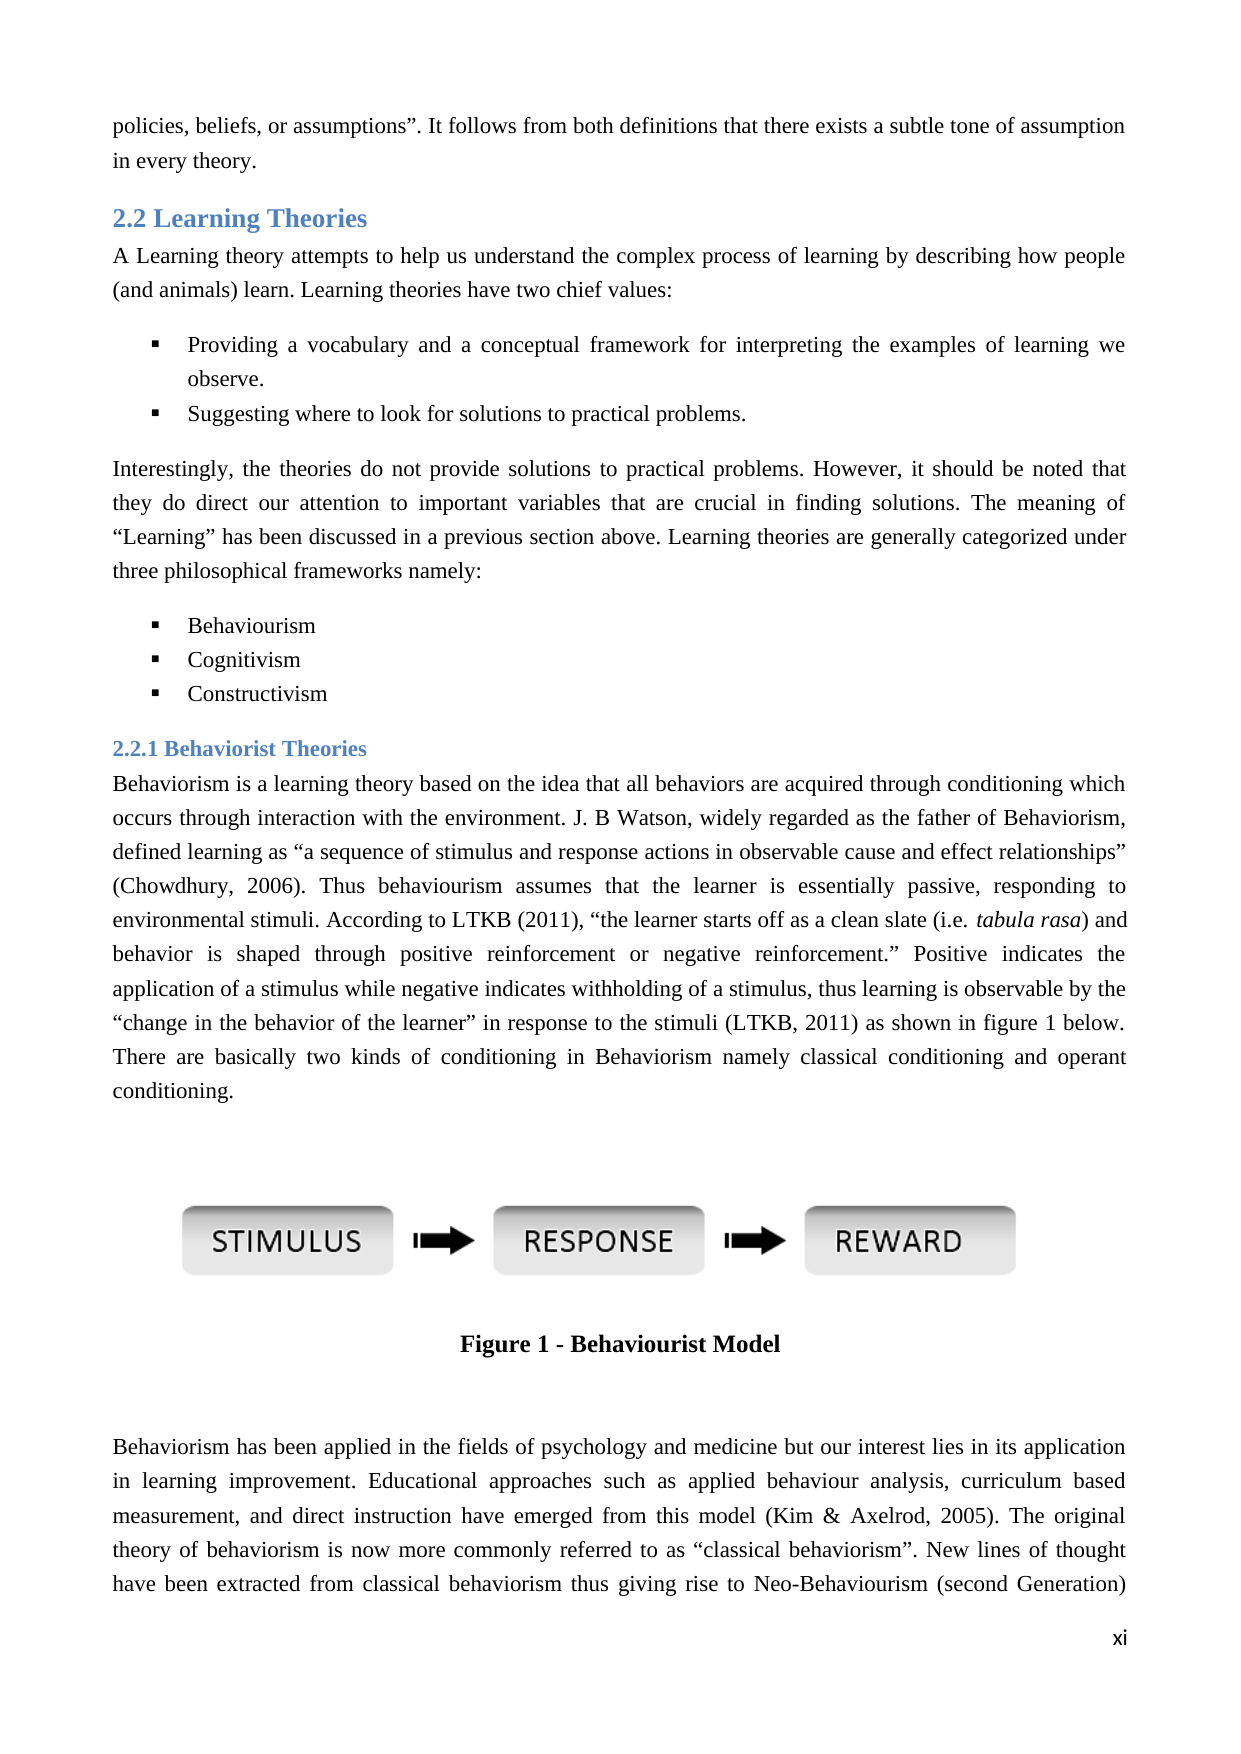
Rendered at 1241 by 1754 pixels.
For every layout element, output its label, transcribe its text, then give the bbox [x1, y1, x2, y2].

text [112, 1433, 1128, 1596]
text A Learning theory attempts to help us understand the complex process of learning by describing how people (and animals) learn. Learning theories have two chief values: [112, 242, 1128, 303]
list Constructivism [150, 680, 1128, 707]
list Suggesting where to look for solutions to practical problems. [150, 399, 1128, 426]
subtitle 2.2 Learning Theories [112, 202, 1128, 233]
text Figure 1 - Behaviourist Model [112, 1329, 1128, 1357]
text Behaviorism is a learning theory based on the idea that all behaviors are acquired through conditioning which occurs through interaction with the environment. J. B Watson, widely regarded as the father of Behaviorism, defined learning as “a sequence of stimulus and response actions in observable cause and effect relationships” (Chowdhury, 2006). Thus behaviourism assumes that the learner is essentially passive, responding to environmental stimuli. According to LTKB (2011), “the learner starts off as a clean slate (i.e. tabula rasa) and behavior is shaped through positive reinforcement or negative reinforcement.” Positive indicates the application of a stimulus while negative indicates withholding of a stimulus, thus learning is observable by the “change in the behavior of the learner” in response to the stimuli (LTKB, 2011) as shown in figure 1 below. There are basically two kinds of conditioning in Behaviorism namely classical conditioning and operant conditioning. [112, 769, 1128, 1103]
picture [112, 1187, 1127, 1300]
list Cognitivism [150, 646, 1128, 673]
subtitle 2.2.1 Behaviorist Theories [112, 735, 1128, 762]
list Providing a vocabulary and a conceptual framework for interpreting the examples of learning we observe. [150, 331, 1128, 392]
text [112, 112, 1128, 173]
list Behaviourism [150, 612, 1128, 638]
text Interestingly, the theories do not provide solutions to practical problems. However, it should be noted that they do direct our attention to important variables that are crucial in finding solutions. The meaning of “Learning” has been discussed in a previous section above. Learning theories are generally categorized under three philosophical frameworks namely: [112, 454, 1128, 583]
